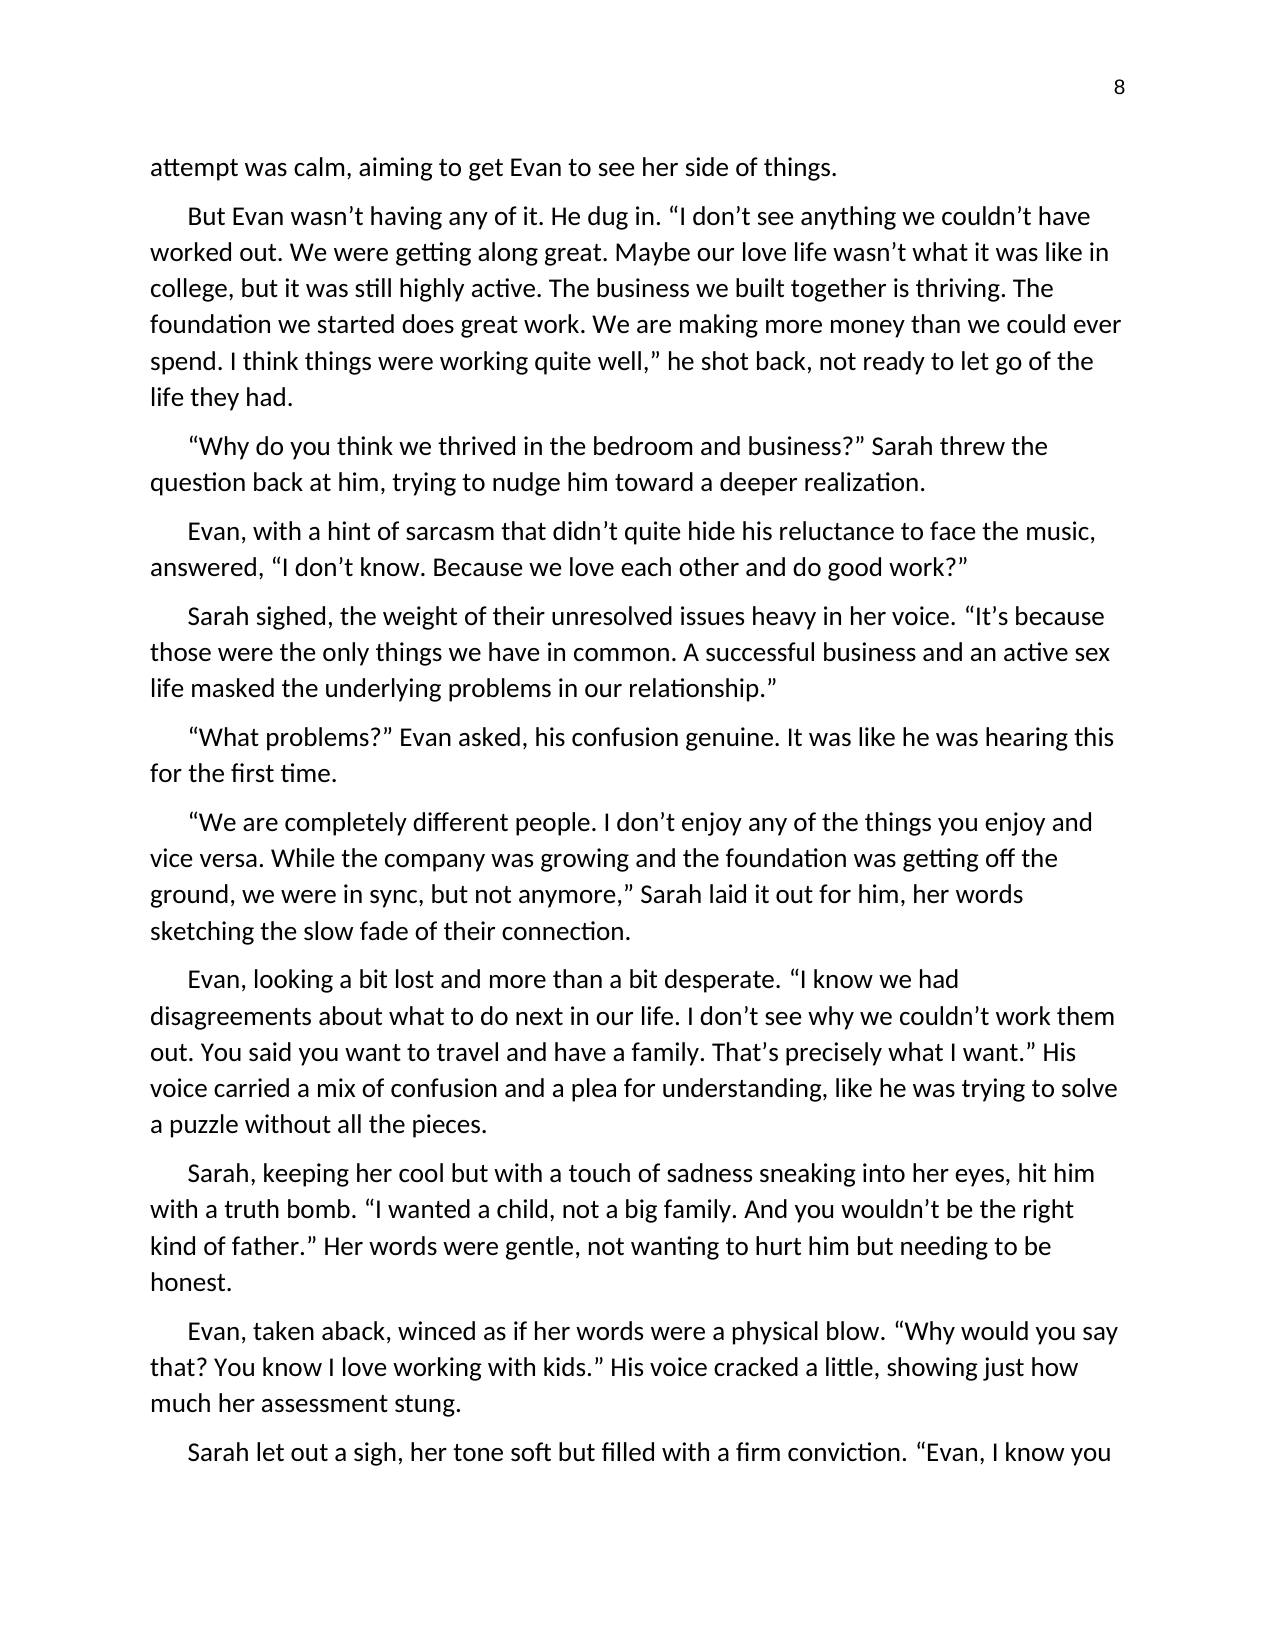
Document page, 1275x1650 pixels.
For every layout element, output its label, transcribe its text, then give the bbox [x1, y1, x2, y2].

text But Evan wasn’t having any of it. He dug in. “I don’t see anything we couldn’t have worked out. We were getting along great. Maybe our love life wasn’t what it was like in college, but it was still highly active. The business we built together is thriving. The foundation we started does great work. We are making more money than we could ever spend. I think things were working quite well,” he shot back, not ready to let go of the life they had. [150, 199, 1125, 413]
text “What problems?” Evan asked, his confusion genuine. It was like he was hearing this for the first time. [150, 720, 1125, 789]
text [150, 150, 1125, 183]
text Evan, with a hint of sarcasm that didn’t quite hide his reluctance to face the music, answered, “I don’t know. Because we love each other and do good work?” [150, 514, 1125, 583]
text “We are completely different people. I don’t enjoy any of the things you enjoy and vice versa. While the company was growing and the foundation was getting off the ground, we were in sync, but not anymore,” Sarah laid it out for him, her words sketching the slow fade of their connection. [150, 805, 1125, 947]
text Evan, taken aback, winced as if her words were a physical blow. “Why would you say that? You know I love working with kids.” His voice cracked a little, showing just how much her assessment stung. [150, 1314, 1125, 1419]
text Sarah sighed, the weight of their unresolved issues heavy in her voice. “It’s because those were the only things we have in common. A successful business and an active sex life masked the underlying problems in our relationship.” [150, 599, 1125, 704]
text Evan, looking a bit lost and more than a bit desperate. “I know we had disagreements about what to do next in our life. I don’t see why we couldn’t work them out. You said you want to travel and have a family. That’s precisely what I want.” His voice carried a mix of confusion and a plea for understanding, like he was trying to solve a puzzle without all the pieces. [150, 962, 1125, 1141]
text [150, 1435, 1125, 1468]
text “Why do you think we thrived in the bedroom and business?” Sarah threw the question back at him, trying to nudge him toward a deeper realization. [150, 429, 1125, 498]
text Sarah, keeping her cool but with a touch of sadness sneaking into her eyes, hit him with a truth bomb. “I wanted a child, not a big family. And you wouldn’t be the right kind of father.” Her words were gentle, not wanting to hurt him but needing to be honest. [150, 1156, 1125, 1298]
